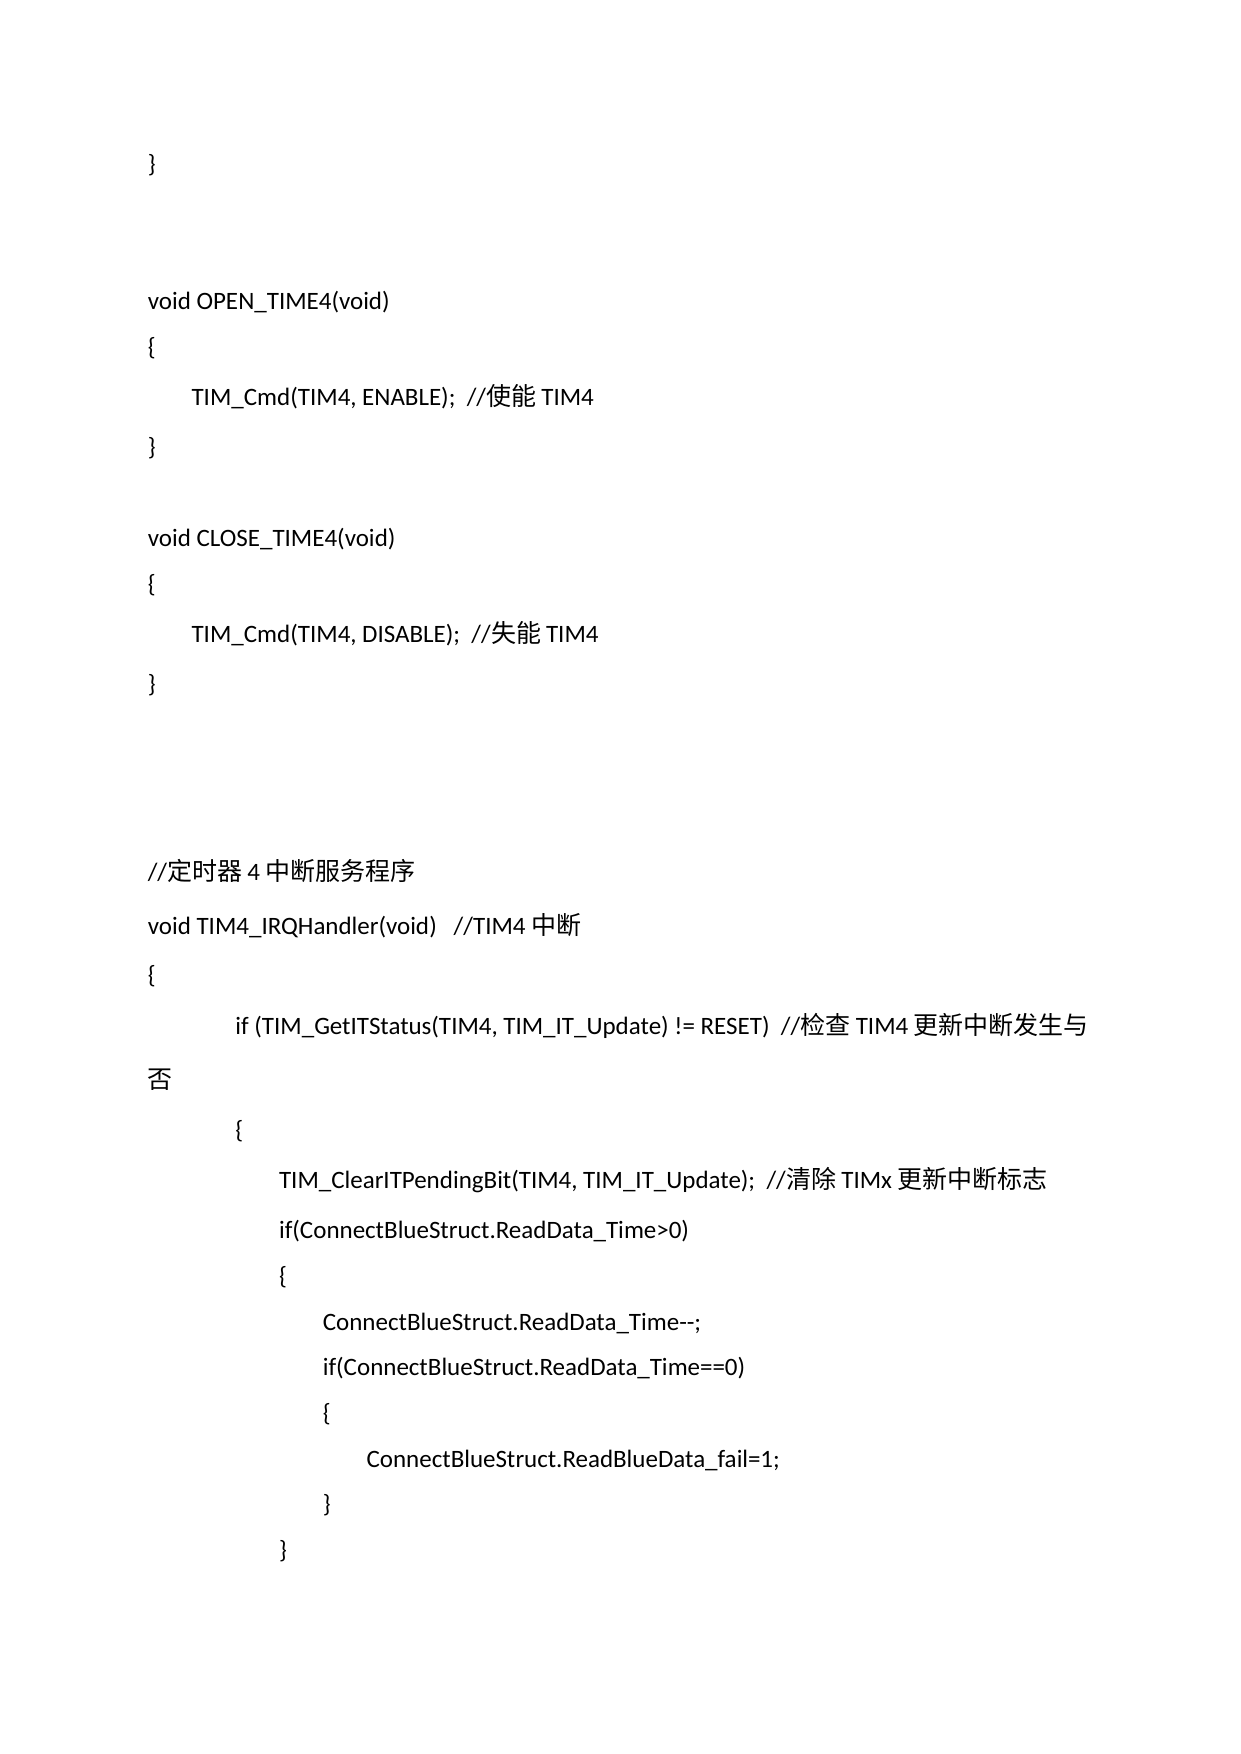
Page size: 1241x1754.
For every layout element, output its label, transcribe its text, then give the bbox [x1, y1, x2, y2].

text ConnectBlueStruct.ReadData_Time--; [148, 1306, 1092, 1336]
text { [148, 960, 1092, 990]
text { [148, 1260, 1092, 1291]
text { [148, 1114, 1092, 1145]
text //定时器4中断服务程序 [148, 851, 1092, 887]
text if(ConnectBlueStruct.ReadData_Time>0) [148, 1214, 1092, 1245]
text if(ConnectBlueStruct.ReadData_Time==0) [148, 1351, 1092, 1382]
text { [148, 331, 1092, 361]
text } [148, 431, 1092, 461]
text { [148, 1397, 1092, 1428]
text } [148, 1489, 1092, 1519]
text { [148, 568, 1092, 598]
text } [148, 148, 1092, 178]
text ConnectBlueStruct.ReadBlueData_fail=1; [148, 1443, 1092, 1473]
text TIM_Cmd(TIM4, ENABLE); //使能TIM4 [148, 376, 1092, 413]
text if (TIM_GetITStatus(TIM4, TIM_IT_Update) != RESET) //检查TIM4更新中断发生与否 [148, 1005, 1092, 1096]
text } [148, 1534, 1092, 1565]
text void OPEN_TIME4(void) [148, 285, 1092, 315]
text } [148, 668, 1092, 698]
text void TIM4_IRQHandler(void) //TIM4中断 [148, 905, 1092, 942]
text TIM_ClearITPendingBit(TIM4, TIM_IT_Update); //清除TIMx更新中断标志 [148, 1160, 1092, 1196]
text TIM_Cmd(TIM4, DISABLE); //失能TIM4 [148, 614, 1092, 650]
text void CLOSE_TIME4(void) [148, 522, 1092, 553]
